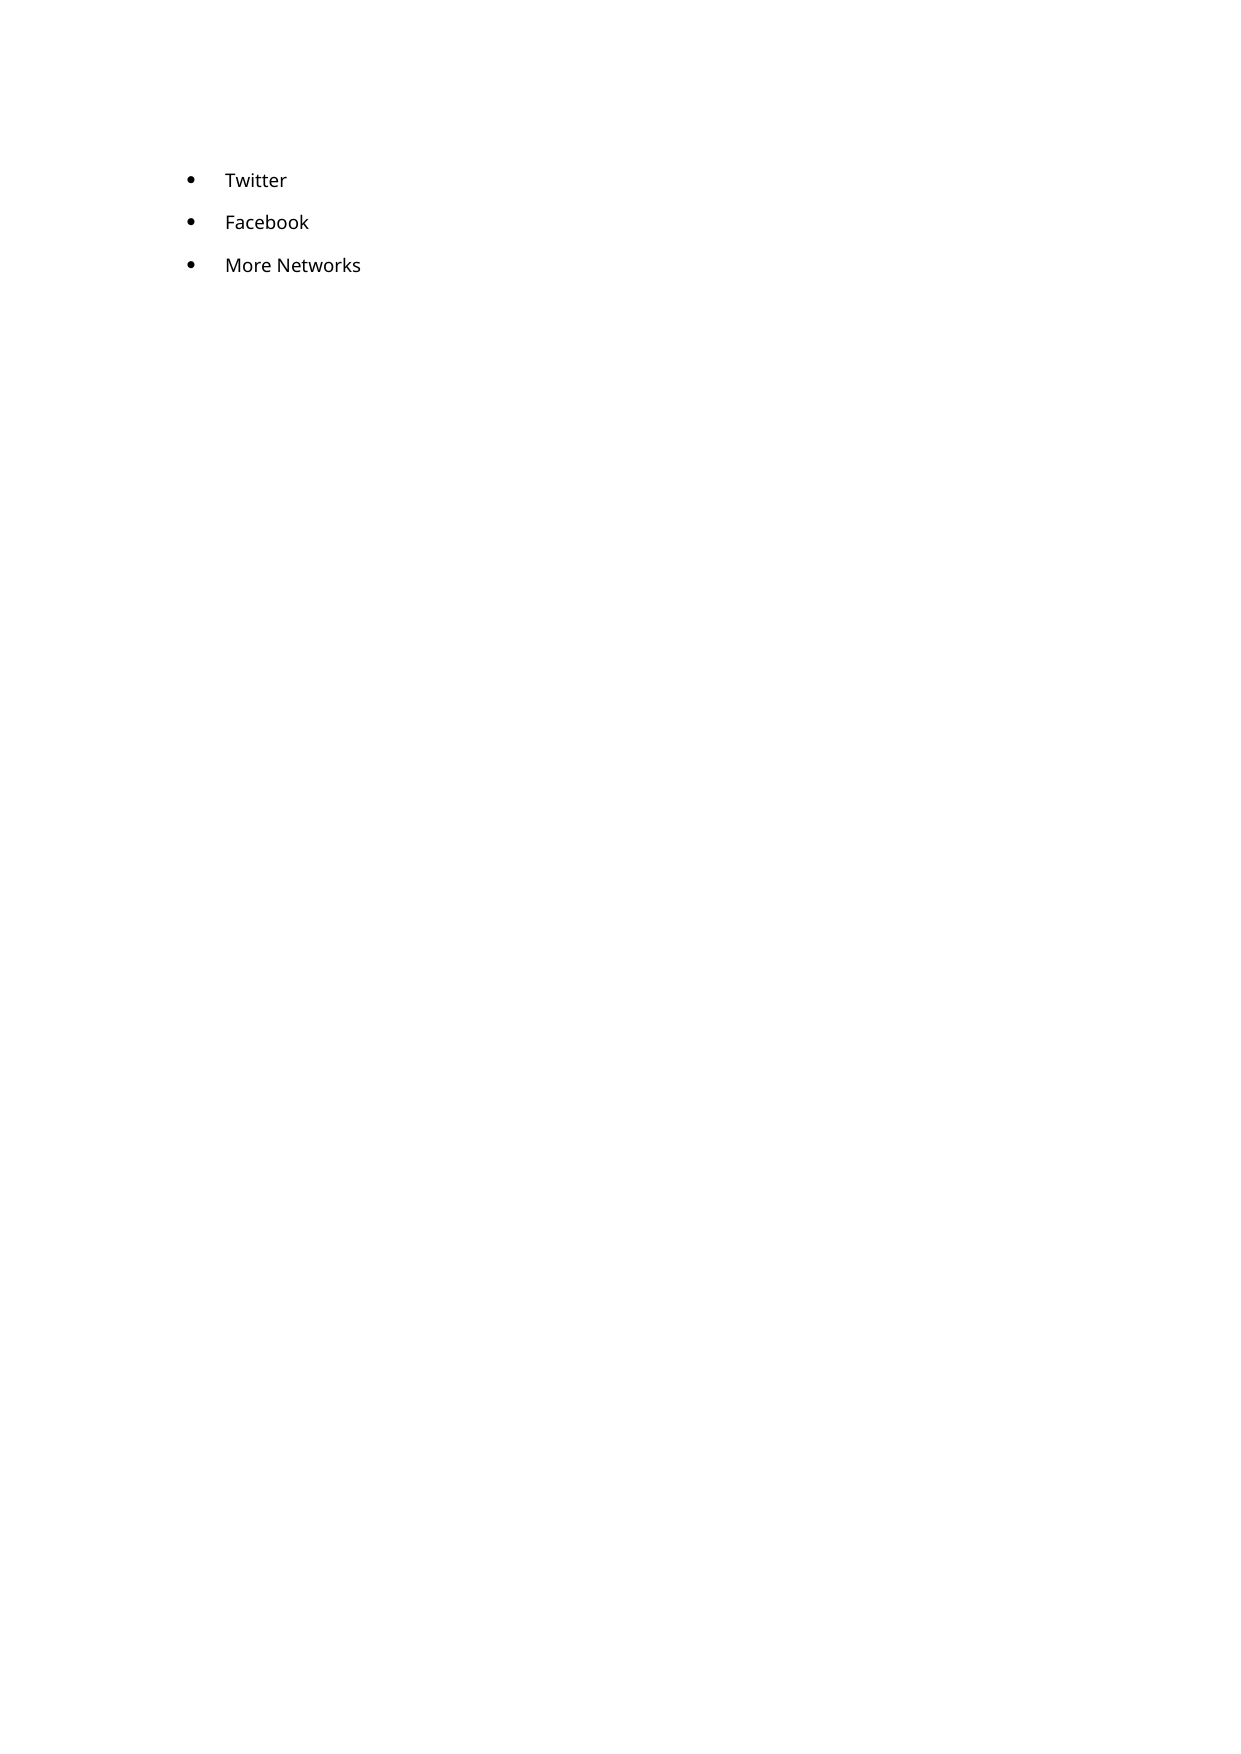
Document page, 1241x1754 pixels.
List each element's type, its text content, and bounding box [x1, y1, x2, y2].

list Facebook [187, 192, 1090, 235]
list Twitter [187, 150, 1090, 192]
list More Networks [187, 235, 1090, 277]
